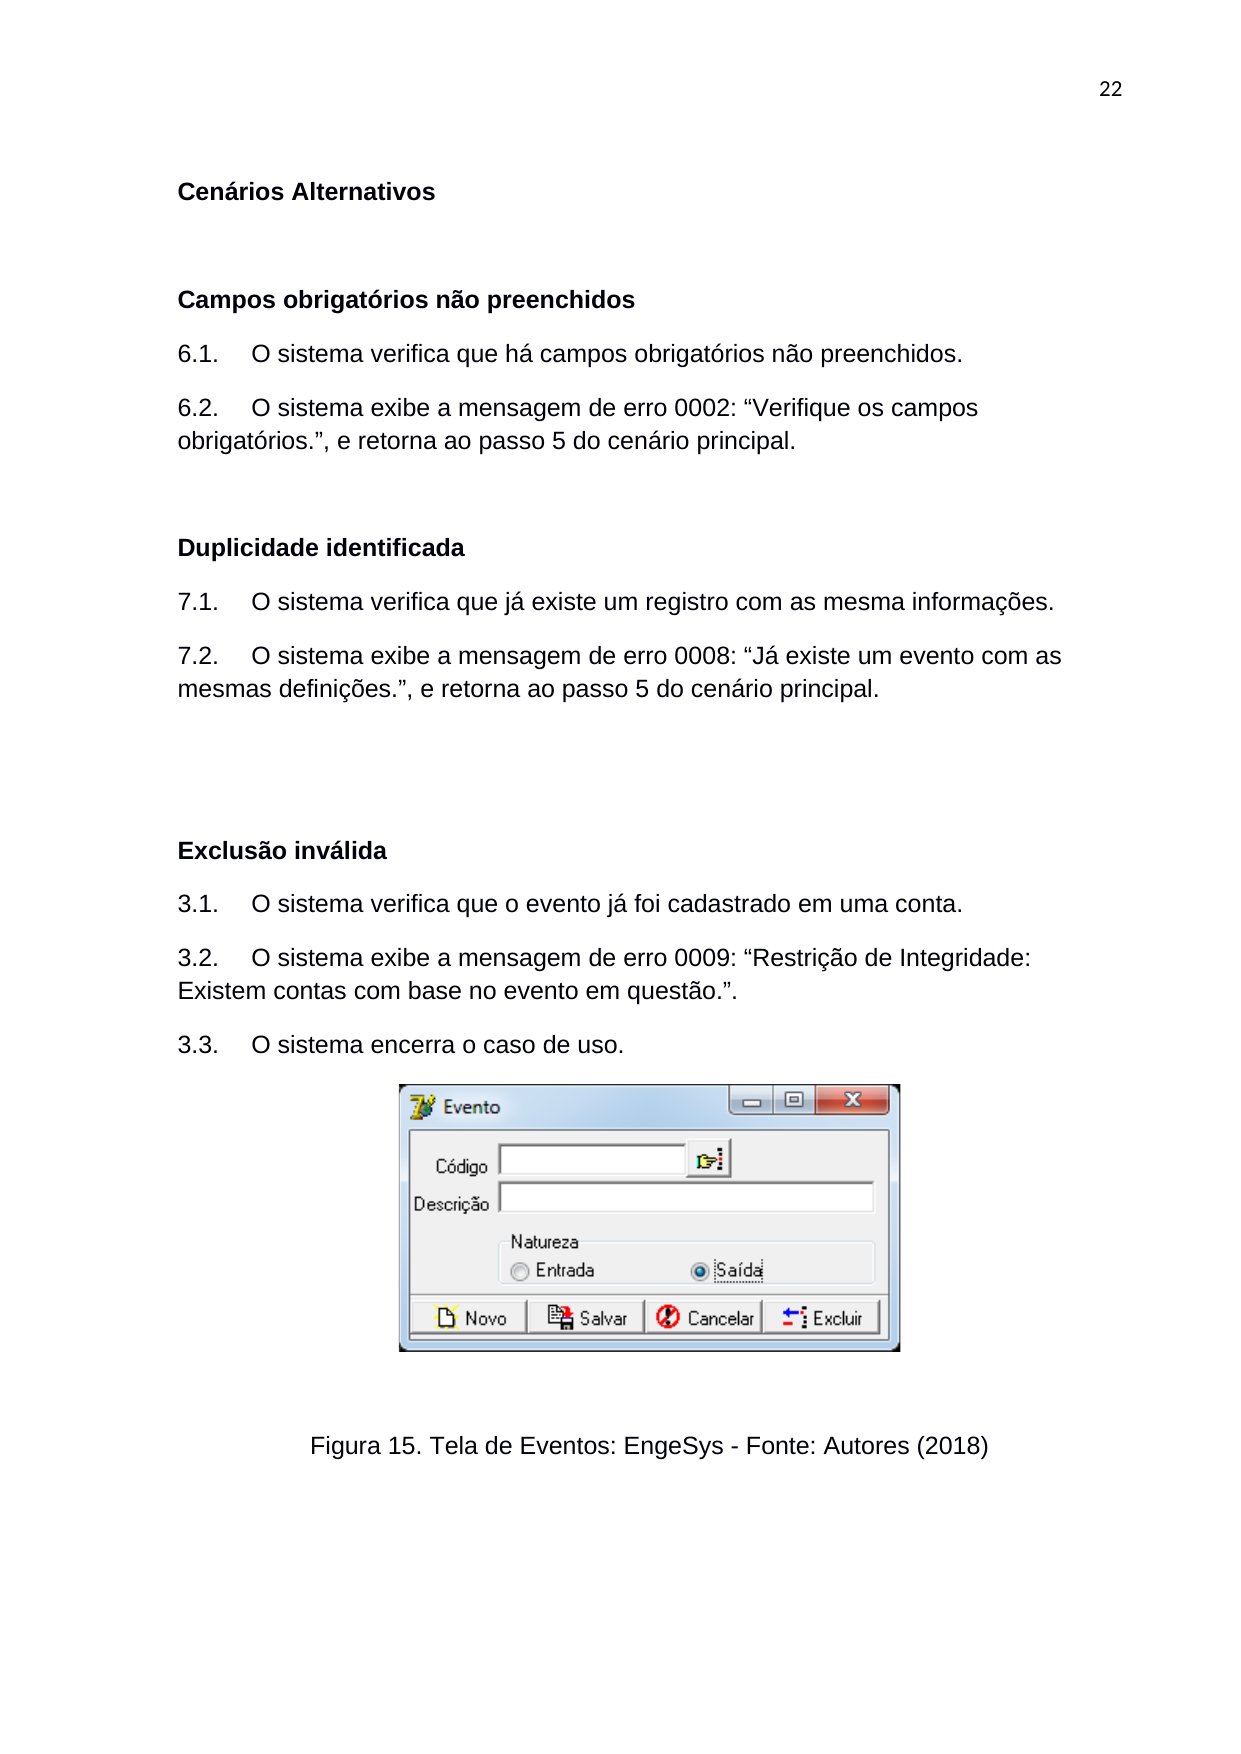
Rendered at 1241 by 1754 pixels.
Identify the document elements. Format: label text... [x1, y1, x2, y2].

text Duplicidade identificada [177, 533, 1122, 562]
text Figura 15. Tela de Eventos: EngeSys - Fonte: Autores (2018) [177, 1431, 1122, 1460]
text 3.3. O sistema encerra o caso de uso. [177, 1030, 1122, 1059]
text Exclusão inválida [177, 836, 1122, 864]
text 3.2. O sistema exibe a mensagem de erro 0009: “Restrição de Integridade: Existem contas com base no evento em questão.”. [177, 943, 1122, 1005]
text 6.1. O sistema verifica que há campos obrigatórios não preenchidos. [177, 339, 1122, 367]
text 6.2. O sistema exibe a mensagem de erro 0002: “Verifique os campos obrigatórios.”, e retorna ao passo 5 do cenário principal. [177, 393, 1122, 454]
text 7.2. O sistema exibe a mensagem de erro 0008: “Já existe um evento com as mesmas definições.”, e retorna ao passo 5 do cenário principal. [177, 641, 1122, 703]
text 7.1. O sistema verifica que já existe um registro com as mesma informações. [177, 587, 1122, 616]
text 3.1. O sistema verifica que o evento já foi cadastrado em uma conta. [177, 889, 1122, 918]
text Cenários Alternativos [177, 177, 1122, 206]
picture [398, 1084, 901, 1352]
text Campos obrigatórios não preenchidos [177, 285, 1122, 314]
